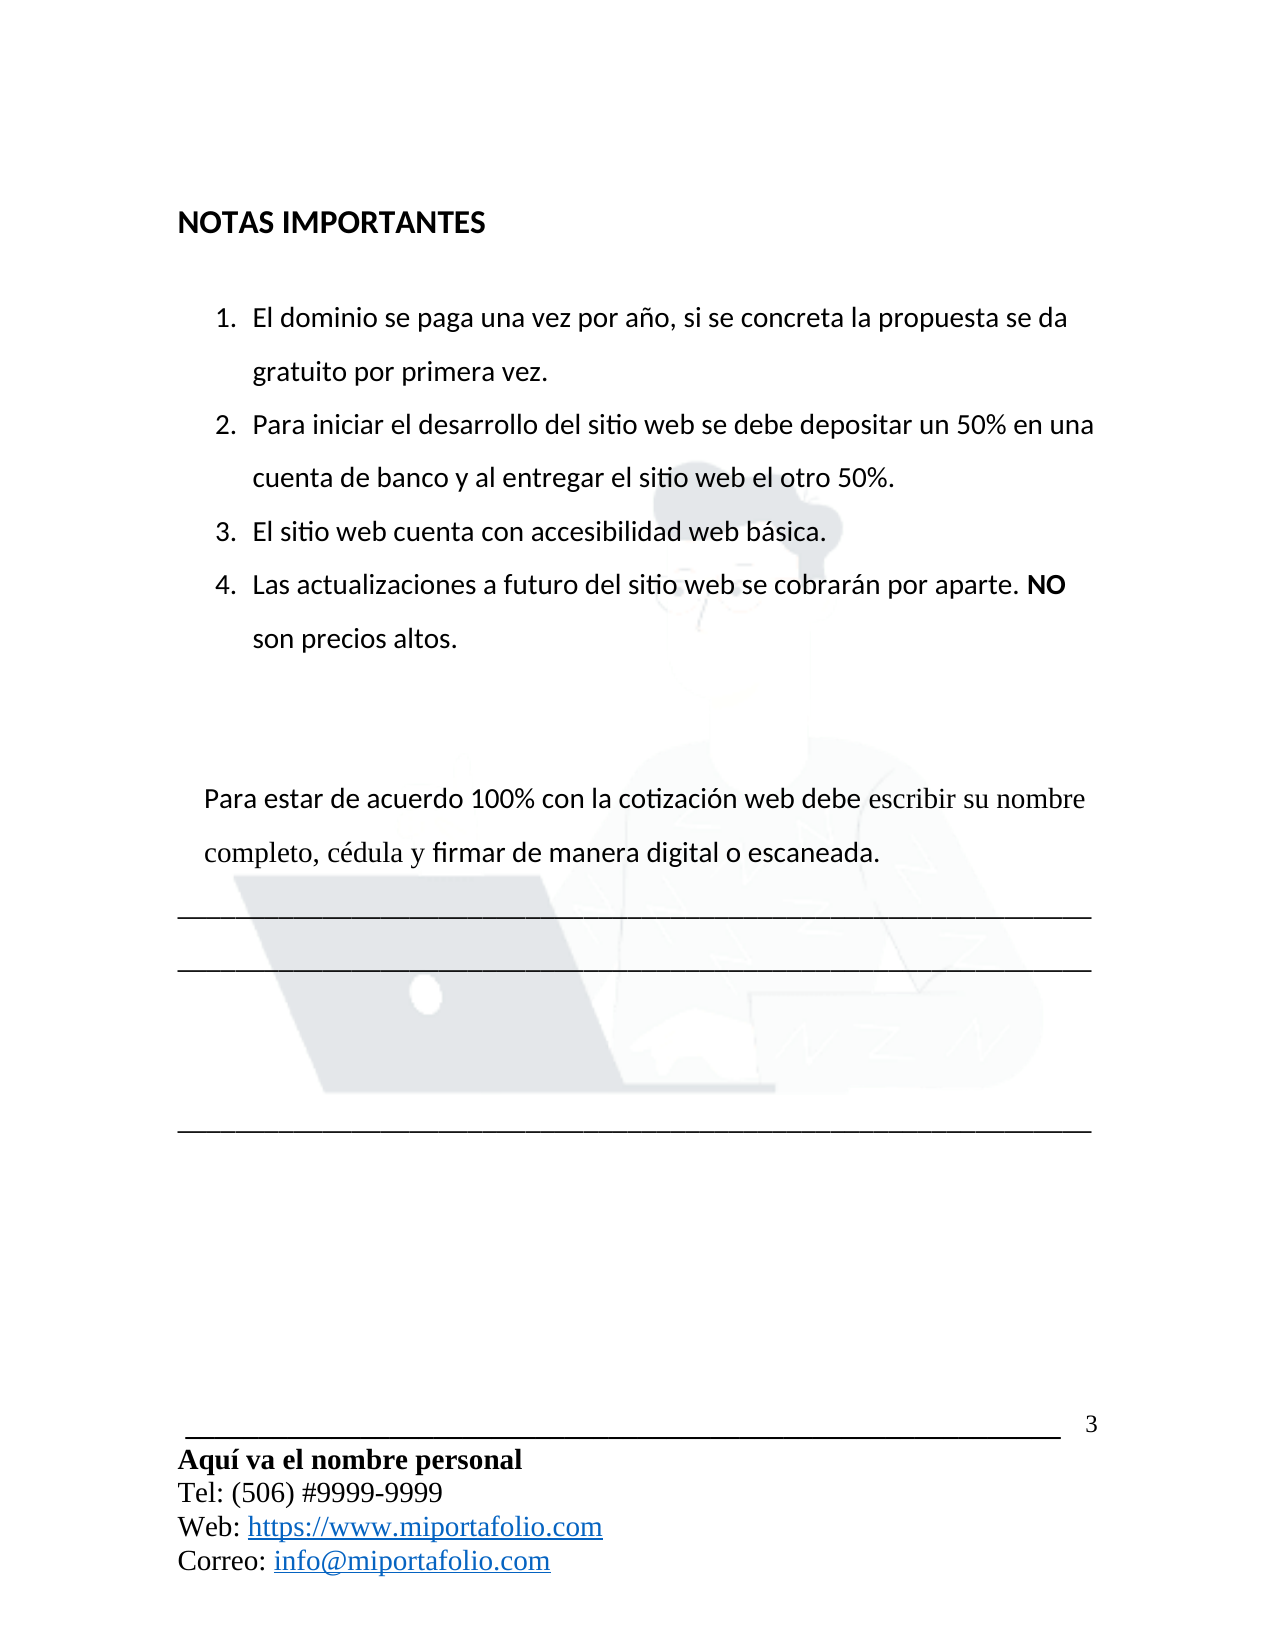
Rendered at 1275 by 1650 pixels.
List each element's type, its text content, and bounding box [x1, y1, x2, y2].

list El dominio se paga una vez por año, si se concreta la propuesta se da gratuito por primera vez. [215, 299, 1098, 388]
list _______________________________________________________________ [177, 1101, 1098, 1136]
list Para iniciar el desarrollo del sitio web se debe depositar un 50% en una cuenta de banco y al entregar el sitio web el otro 50%. [215, 406, 1098, 495]
list Las actualizaciones a futuro del sitio web se cobrarán por aparte. NO son precios altos. [215, 566, 1098, 656]
list ______________________________________________________________________________________________________________________________ [177, 887, 1098, 976]
text NOTAS IMPORTANTES [177, 201, 1098, 285]
list El sitio web cuenta con accesibilidad web básica. [215, 513, 1098, 549]
list Para estar de acuerdo 100% con la cotización web debe escribir su nombre completo, cédula y firmar de manera digital o escaneada. [204, 780, 1098, 869]
